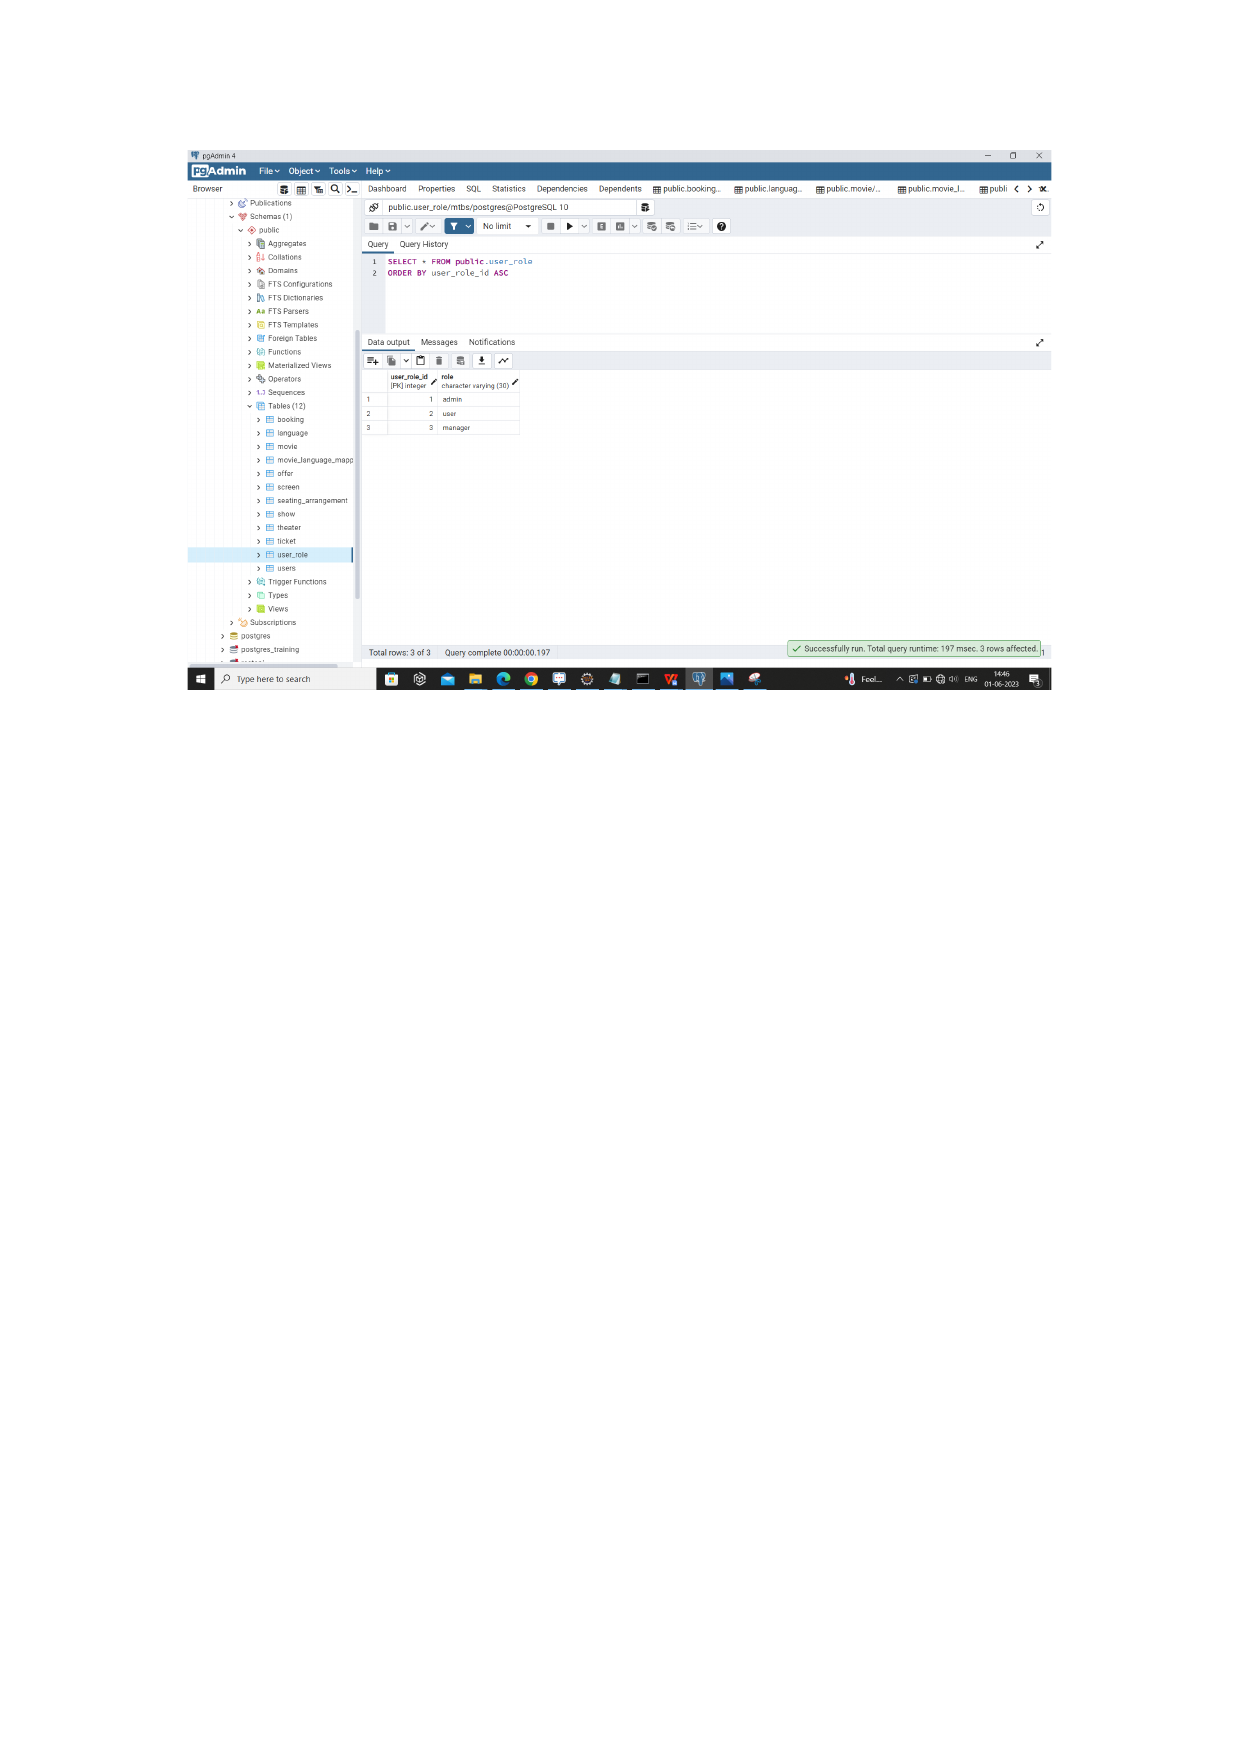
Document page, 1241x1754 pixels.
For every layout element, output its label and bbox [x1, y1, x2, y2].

picture [187, 150, 1052, 690]
